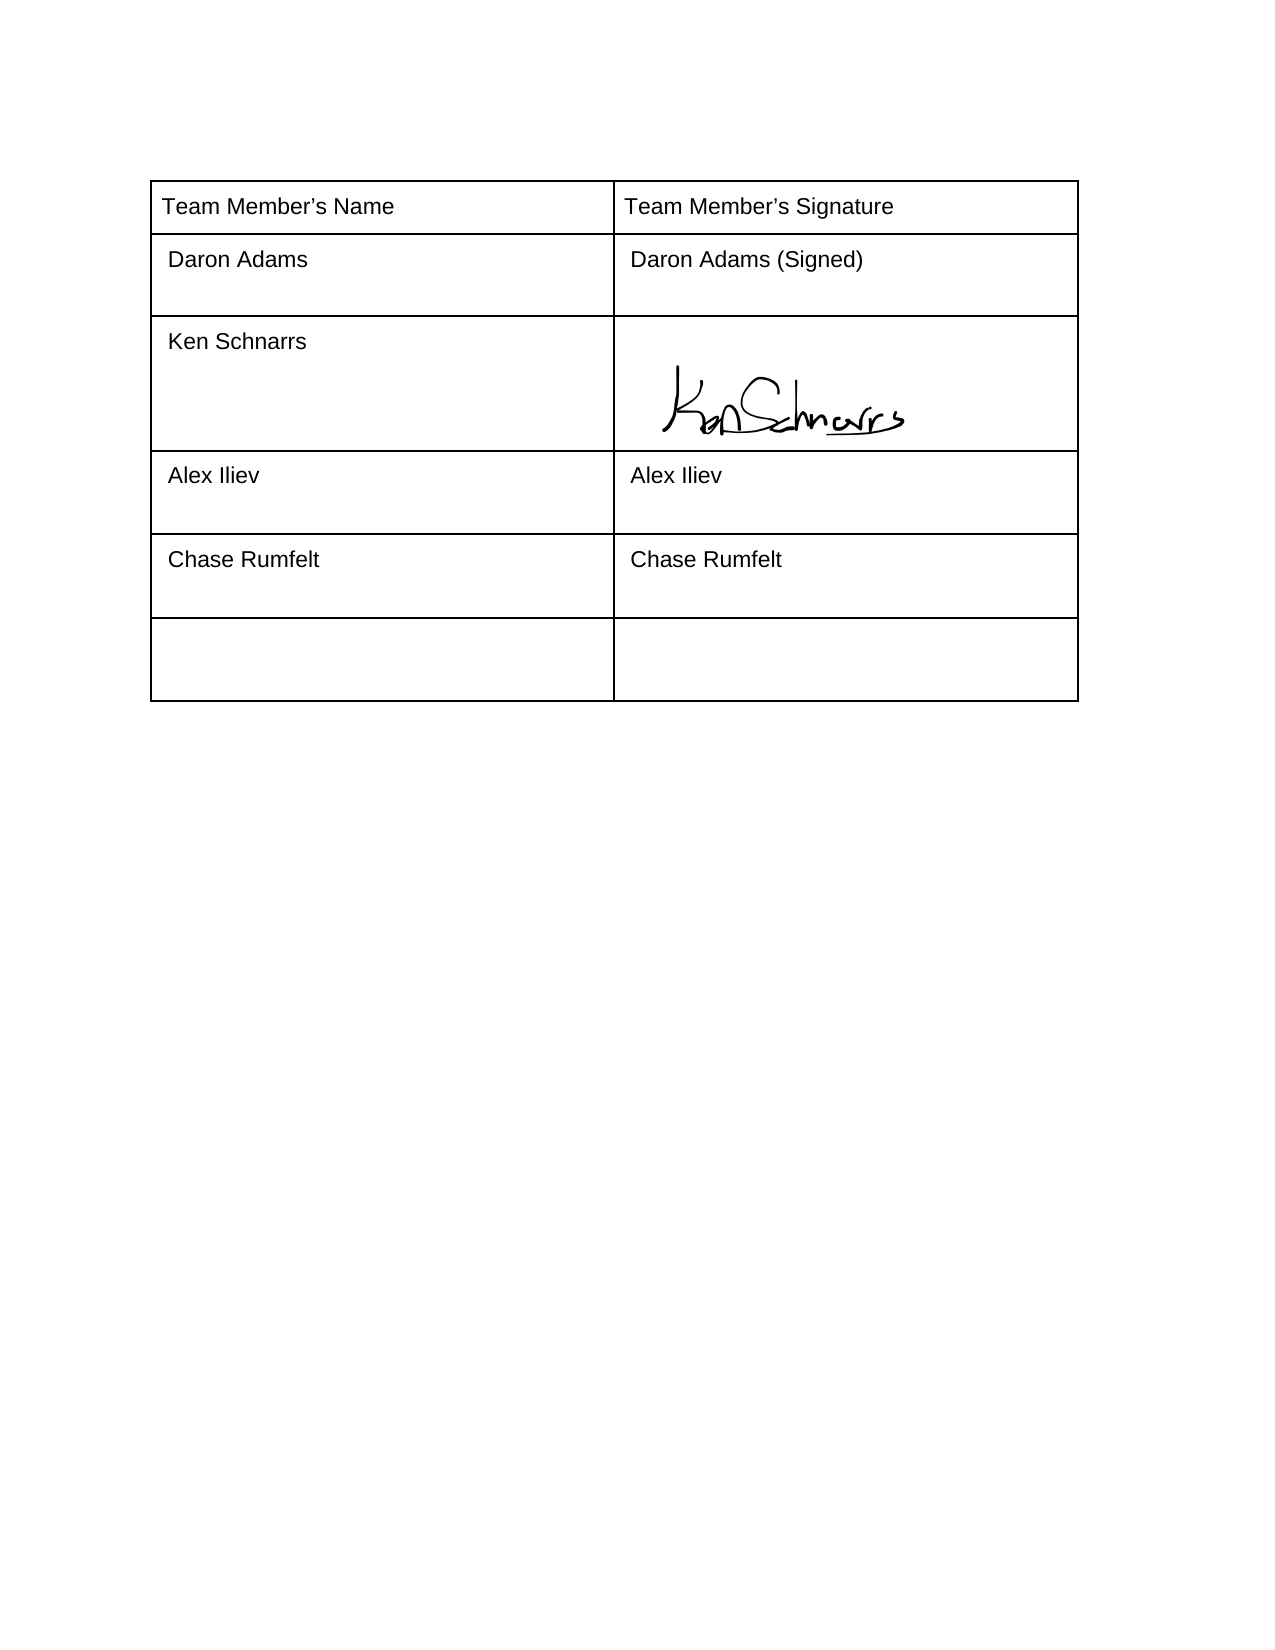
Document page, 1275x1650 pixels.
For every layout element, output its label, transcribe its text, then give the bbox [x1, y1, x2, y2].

table_cell Chase Rumfelt [615, 535, 1077, 617]
table_cell [615, 317, 1077, 450]
table_cell [152, 619, 613, 700]
table_cell Daron Adams [152, 235, 613, 315]
table_cell [615, 619, 1077, 700]
table_cell Daron Adams (Signed) [615, 235, 1077, 315]
table_cell Ken Schnarrs [152, 317, 613, 450]
table_cell Alex Iliev [615, 452, 1077, 533]
table_header Team Member’s Name [152, 182, 613, 233]
table_cell Chase Rumfelt [152, 535, 613, 617]
picture [630, 357, 955, 436]
table_header Team Member’s Signature [615, 182, 1077, 233]
table_cell Alex Iliev [152, 452, 613, 533]
